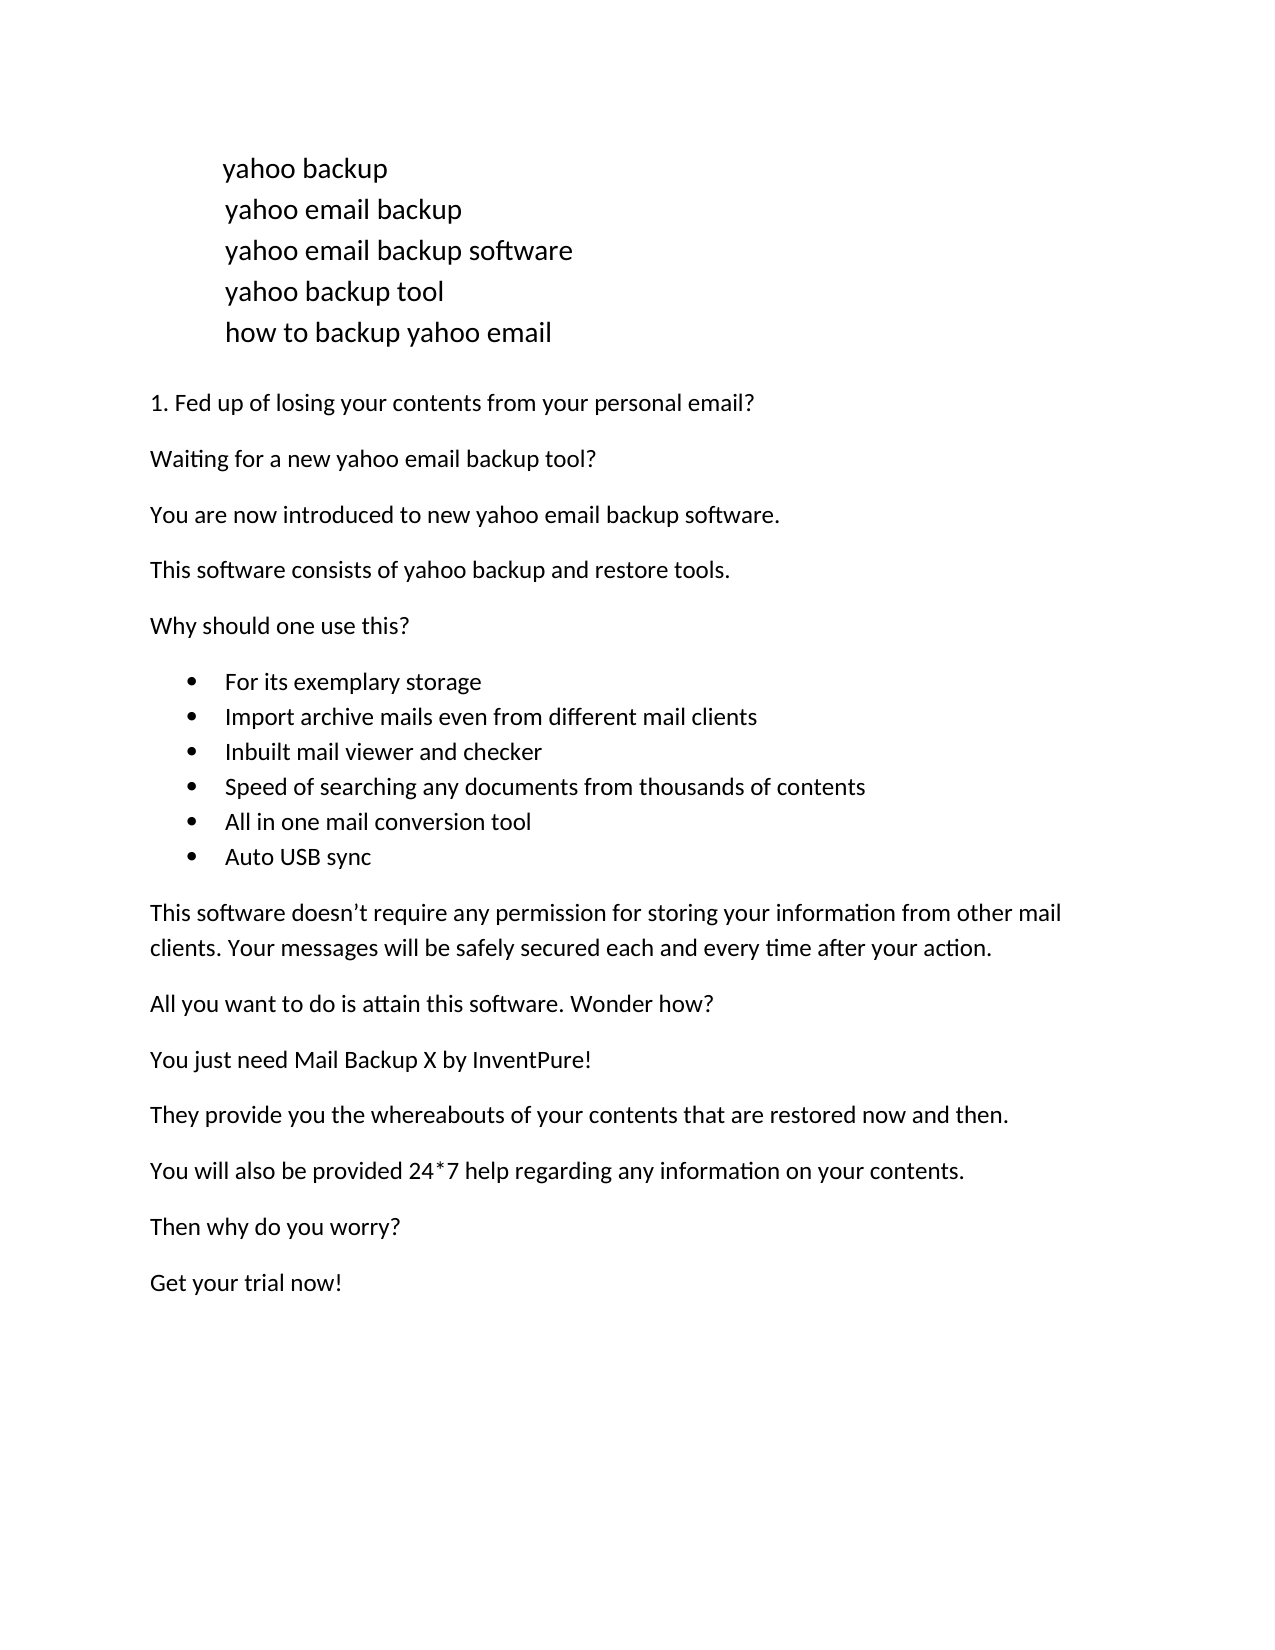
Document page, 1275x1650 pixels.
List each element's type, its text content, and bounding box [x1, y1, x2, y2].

text You are now introduced to new yahoo email backup software. [150, 499, 1125, 529]
text 1. Fed up of losing your contents from your personal email? [150, 387, 1125, 418]
text yahoo backup tool [150, 273, 1125, 308]
text They provide you the whereabouts of your contents that are restored now and then. [150, 1100, 1125, 1130]
text You just need Mail Backup X by InventPure! [150, 1044, 1125, 1074]
list Speed of searching any documents from thousands of contents [187, 771, 1125, 802]
list All in one mail conversion tool [187, 806, 1125, 837]
text how to backup yahoo email [150, 314, 1125, 349]
text This software doesn’t require any permission for storing your information from other mail clients. Your messages will be safely secured each and every time after your action. [150, 897, 1125, 963]
text Waiting for a new yahoo email backup tool? [150, 443, 1125, 473]
text You will also be provided 24*7 help regarding any information on your contents. [150, 1156, 1125, 1186]
text Get your trial now! [150, 1267, 1125, 1298]
text Then why do you worry? [150, 1211, 1125, 1242]
list Inbuilt mail viewer and checker [187, 736, 1125, 767]
text yahoo email backup software [150, 232, 1125, 267]
text yahoo backup [150, 150, 1125, 186]
text All you want to do is attain this software. Wonder how? [150, 988, 1125, 1018]
list For its exemplary storage [187, 666, 1125, 697]
text yahoo email backup [150, 191, 1125, 227]
list Auto USB sync [187, 841, 1125, 872]
text Why should one use this? [150, 611, 1125, 641]
text This software consists of yahoo backup and restore tools. [150, 555, 1125, 585]
list Import archive mails even from different mail clients [187, 701, 1125, 732]
